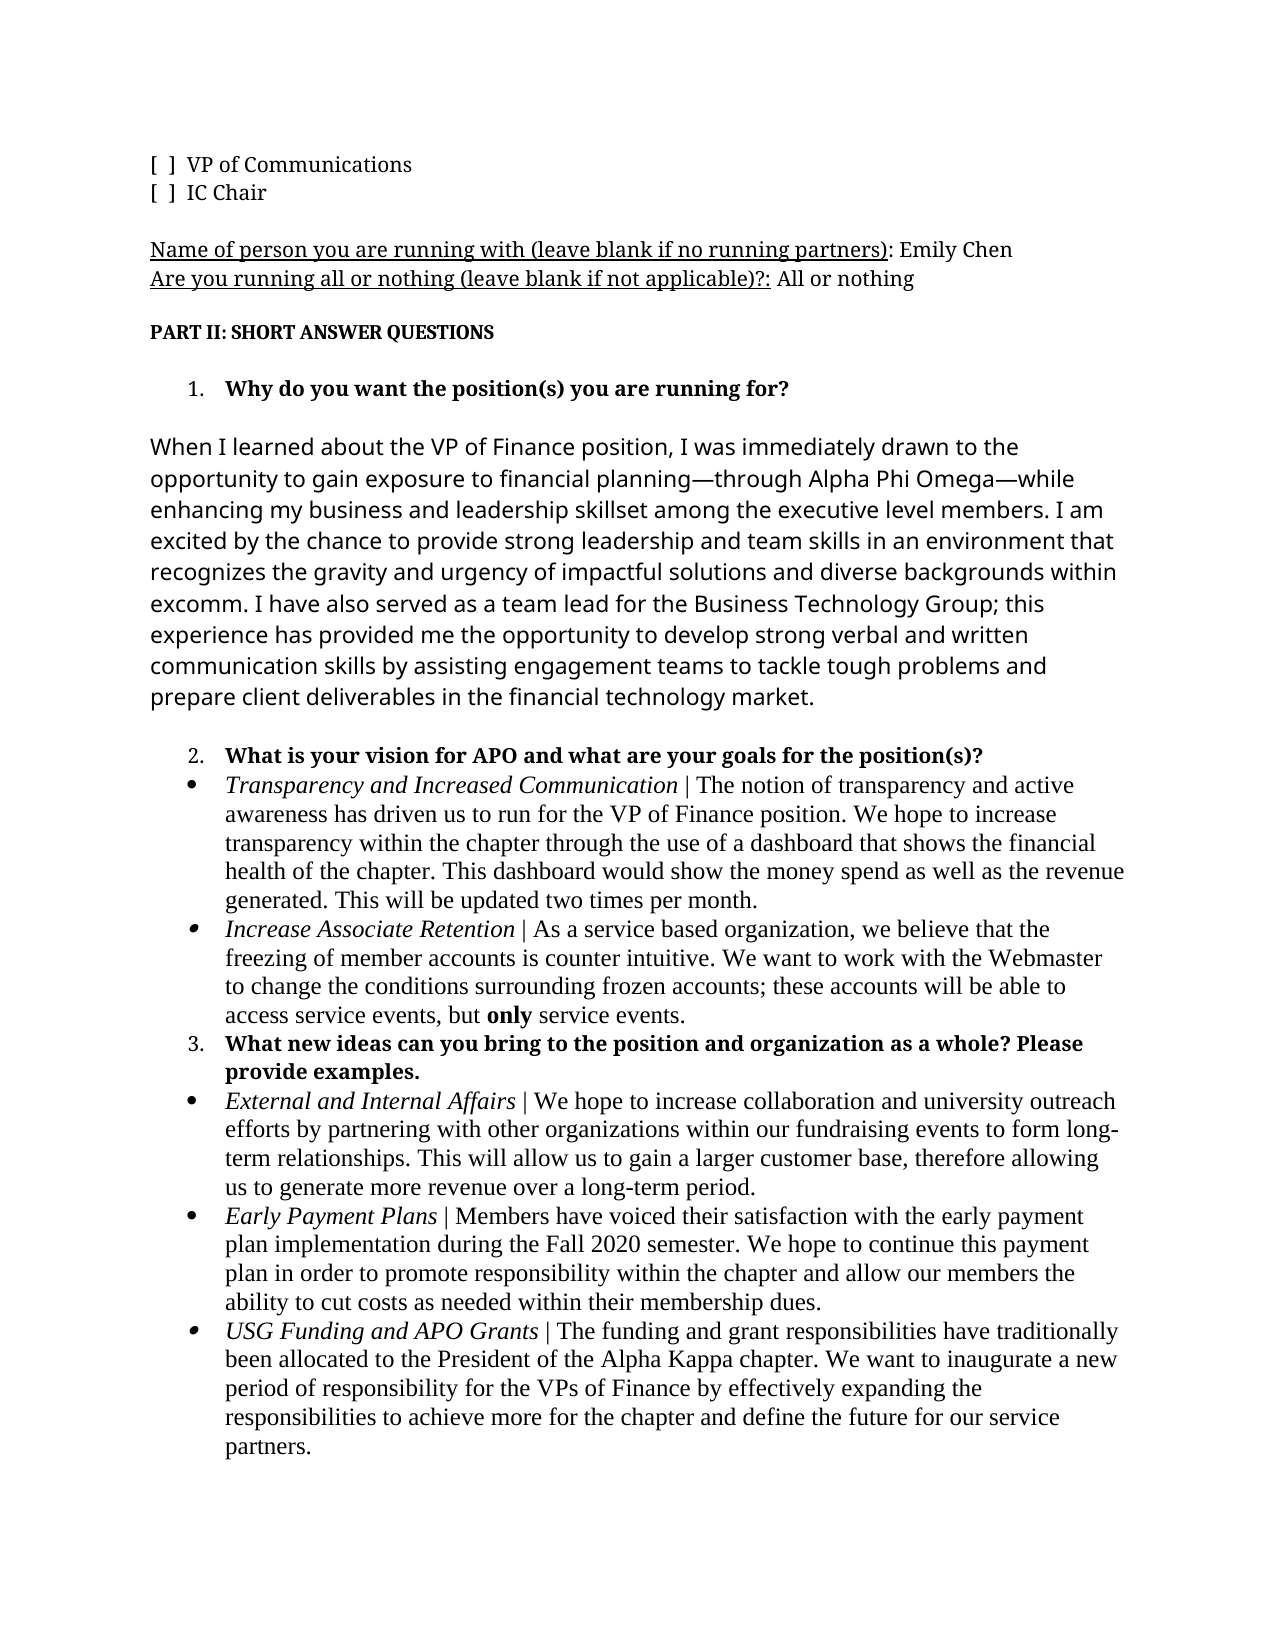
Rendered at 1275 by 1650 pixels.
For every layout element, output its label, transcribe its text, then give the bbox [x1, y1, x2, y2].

list What is your vision for APO and what are your goals for the position(s)? [187, 742, 1125, 770]
list External and Internal Affairs | We hope to increase collaboration and university outreach efforts by partnering with other organizations within our fundraising events to form long-term relationships. This will allow us to gain a larger customer base, therefore allowing us to generate more revenue over a long-term period. [187, 1086, 1125, 1201]
text Name of person you are running with (leave blank if no running partners): Emily Chen [150, 235, 1125, 264]
list What new ideas can you bring to the position and organization as a whole? Please provide examples. [187, 1029, 1125, 1086]
text PART II: SHORT ANSWER QUESTIONS [150, 321, 1125, 345]
list Early Payment Plans | Members have voiced their satisfaction with the early payment plan implementation during the Fall 2020 semester. We hope to continue this payment plan in order to promote responsibility within the chapter and allow our members the ability to cut costs as needed within their membership dues. [187, 1201, 1125, 1316]
list Transparency and Increased Communication | The notion of transparency and active awareness has driven us to run for the VP of Finance position. We hope to increase transparency within the chapter through the use of a dashboard that shows the financial health of the chapter. This dashboard would show the money spend as well as the revenue generated. This will be updated two times per month. [187, 770, 1125, 914]
text [ ] IC Chair [150, 178, 1125, 207]
list USG Funding and APO Grants | The funding and grant responsibilities have traditionally been allocated to the President of the Alpha Kappa chapter. We want to inaugurate a new period of responsibility for the VPs of Finance by effectively expanding the responsibilities to achieve more for the chapter and define the future for our service partners. [187, 1316, 1125, 1459]
text Are you running all or nothing (leave blank if not applicable)?: All or nothing [150, 264, 1125, 292]
text [ ] VP of Communications [150, 150, 1125, 178]
text When I learned about the VP of Finance position, I was immediately drawn to the opportunity to gain exposure to financial planning—through Alpha Phi Omega—while enhancing my business and leadership skillset among the executive level members. I am excited by the chance to provide strong leadership and team skills in an environment that recognizes the gravity and urgency of impactful solutions and diverse backgrounds within excomm. I have also served as a team lead for the Business Technology Group; this experience has provided me the opportunity to develop strong verbal and written communication skills by assisting engagement teams to tackle tough problems and prepare client deliverables in the financial technology market. [150, 431, 1125, 712]
list Increase Associate Retention | As a service based organization, we believe that the freezing of member accounts is counter intuitive. We want to work with the Webmaster to change the conditions surrounding frozen accounts; these accounts will be able to access service events, but only service events. [187, 914, 1125, 1029]
list Why do you want the position(s) you are running for? [187, 374, 1125, 402]
